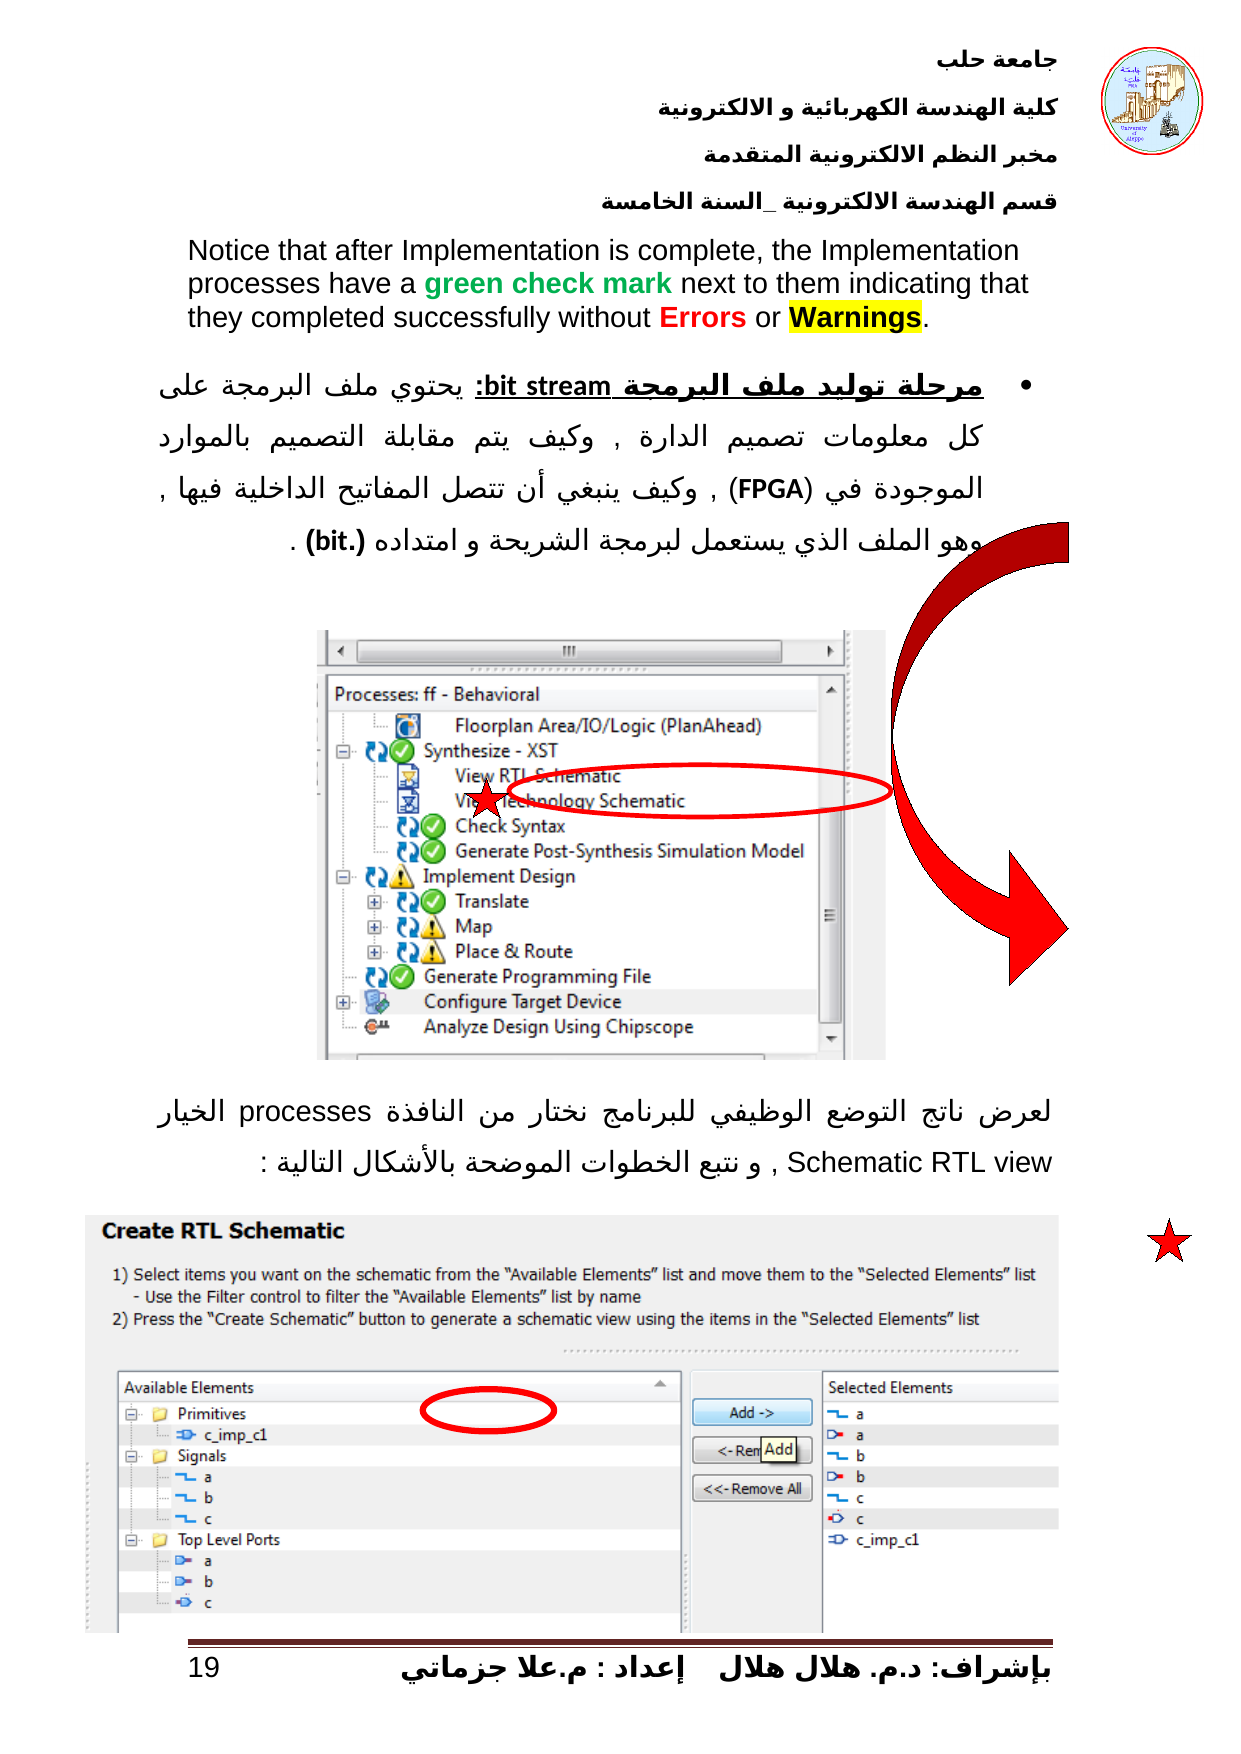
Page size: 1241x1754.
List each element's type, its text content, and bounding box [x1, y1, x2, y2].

picture [1101, 47, 1204, 155]
picture [85, 1215, 1059, 1633]
picture [512, 768, 886, 814]
list مرحلة توليد ملف البرمجة bit stream: يحتوي ملف البرمجة على كل معلومات تصميم الدارة , وكيف يتم مقابلة التصميم بالموارد الموجودة في (FPGA) , وكيف ينبغي أن تتصل المفاتيح الداخلية فيها , وهو الملف الذي يستعمل لبرمجة الشريحة و امتداده (.bit) . [158, 367, 1021, 558]
text لعرض ناتج التوضع الوظيفي للبرنامج نختار من النافذة processes الخيارSchematic RTL view , و نتبع الخطوات الموضحة بالأشكال التالية : [158, 1094, 1053, 1178]
picture [316, 630, 886, 1060]
text Notice that after Implementation is complete, the Implementation processes have a green check mark next to them indicating that they completed successfully without Errors or Warnings. [187, 233, 1053, 333]
